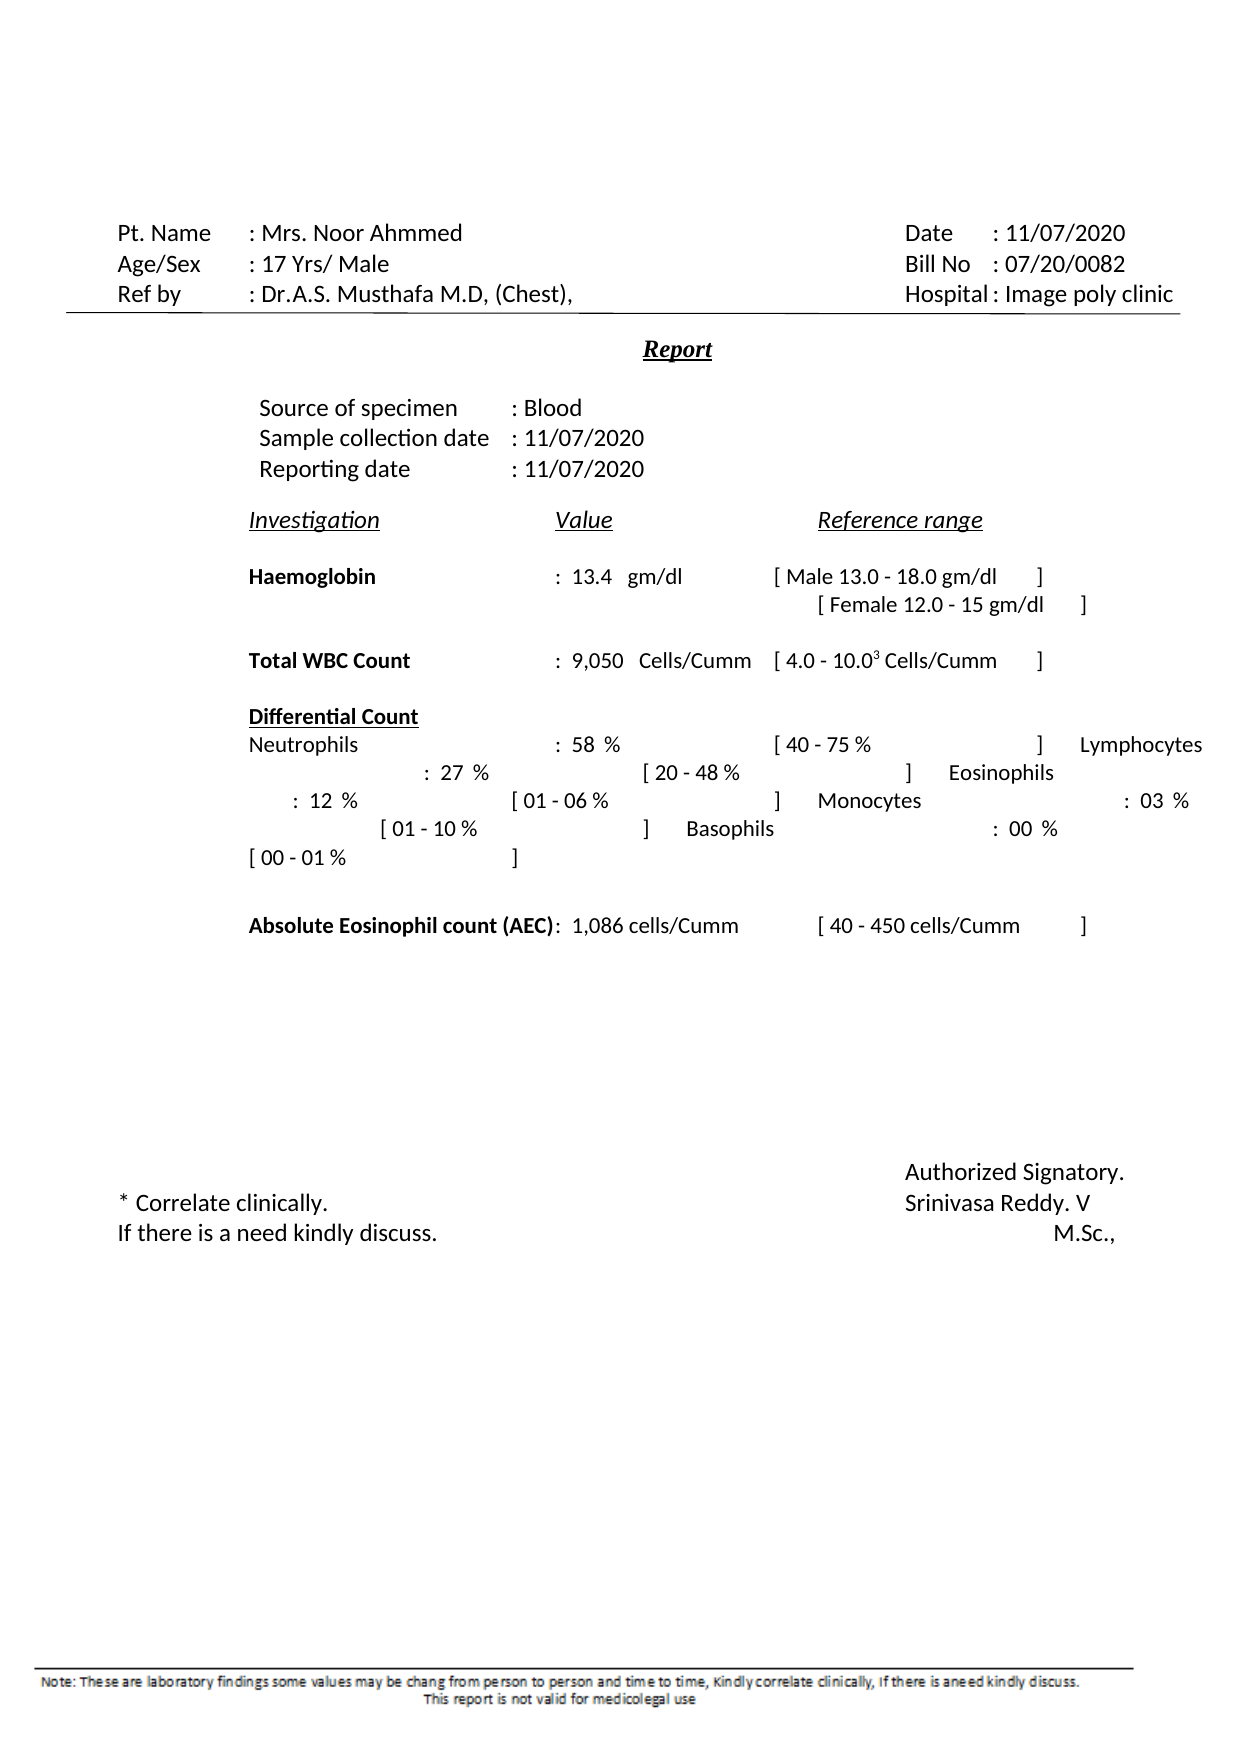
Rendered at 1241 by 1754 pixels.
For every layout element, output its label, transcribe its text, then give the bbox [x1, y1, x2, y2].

text Total WBC Count : 9,050 Cells/Cumm [ 4.0 - 10.03 Cells/Cumm ] [205, 646, 1210, 674]
text Differential Count [205, 702, 1210, 731]
text Source of specimen : Blood [259, 392, 1210, 422]
text * Correlate clinically. Srinivasa Reddy. V [74, 1187, 1210, 1217]
text Investigation Value Reference range [205, 504, 1210, 534]
text If there is a need kindly discuss. M.Sc., [74, 1217, 1210, 1248]
text Reporting date : 11/07/2020 [259, 453, 1210, 483]
text Sample collection date : 11/07/2020 [259, 422, 1210, 453]
text Ref by : Dr. A.S. Musthafa M.D, (Chest), Hospital : Image poly clinic [74, 278, 1210, 309]
picture [30, 1665, 1137, 1709]
text Age/Sex : 17 Yrs/ Male Bill No : 07/20/0082 [74, 248, 1210, 278]
text Haemoglobin : 13.4 gm/dl [ Male 13.0 - 18.0 gm/dl ] [205, 562, 1210, 590]
text [ Female 12.0 - 15 gm/dl ] [774, 590, 1210, 618]
text Absolute Eosinophil count (AEC) : 1,086 cells/Cumm [ 40 - 450 cells/Cumm ] [205, 911, 1210, 939]
text Report [599, 334, 1210, 363]
text Neutrophils : 58 % [ 40 - 75 % ] Lymphocytes : 27 % [ 20 - 48 % ] Eosinophils : 12 % [ 01 - 06 % ] Monocytes : 03 % [ 01 - 10 % ] Basophils : 00 % [ 00 - 01 % ] [205, 731, 1210, 871]
text Authorized Signatory. [905, 1156, 1210, 1187]
text Pt. Name : Mrs. Noor Ahmmed Date : 11/07/2020 [74, 217, 1210, 248]
